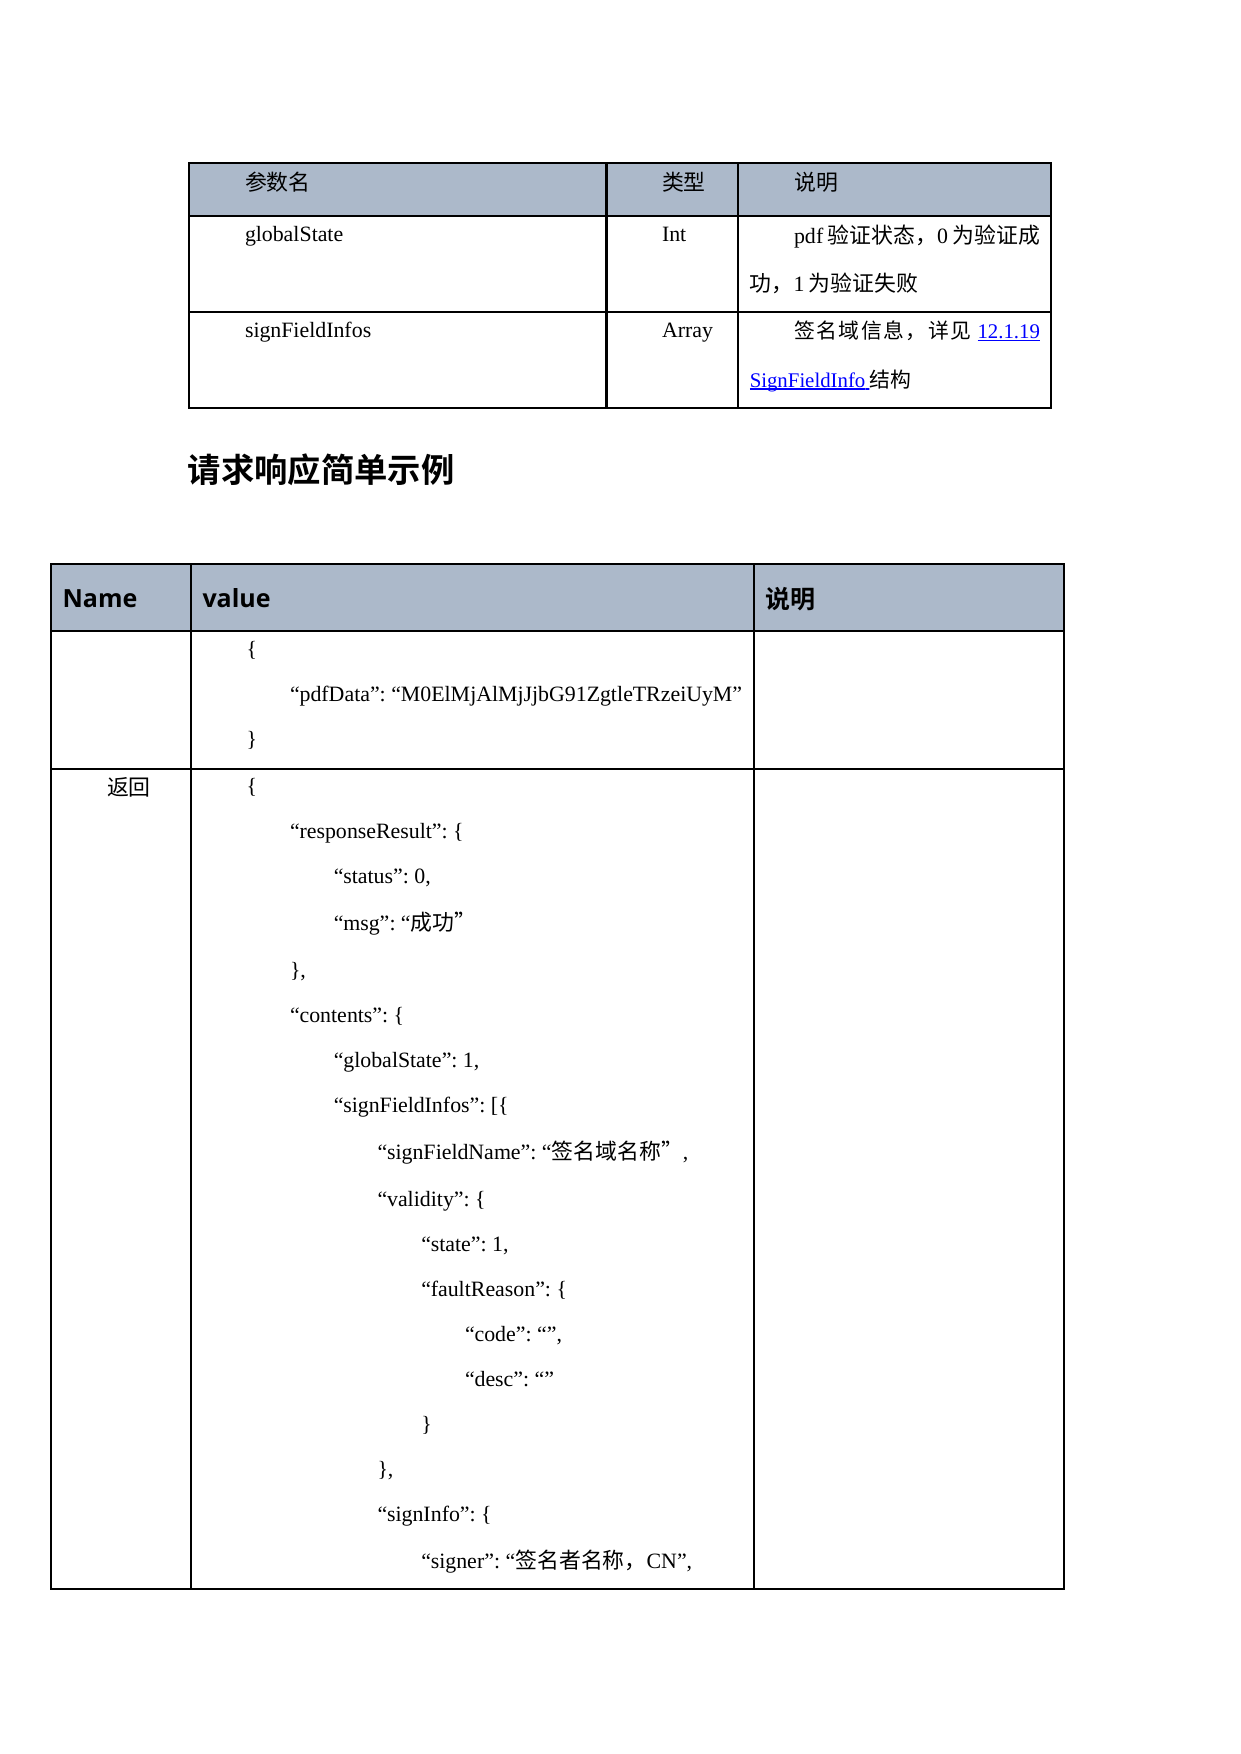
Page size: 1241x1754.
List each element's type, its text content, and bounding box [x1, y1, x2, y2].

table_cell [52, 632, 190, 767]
subtitle 请求响应简单示例 [187, 436, 1053, 501]
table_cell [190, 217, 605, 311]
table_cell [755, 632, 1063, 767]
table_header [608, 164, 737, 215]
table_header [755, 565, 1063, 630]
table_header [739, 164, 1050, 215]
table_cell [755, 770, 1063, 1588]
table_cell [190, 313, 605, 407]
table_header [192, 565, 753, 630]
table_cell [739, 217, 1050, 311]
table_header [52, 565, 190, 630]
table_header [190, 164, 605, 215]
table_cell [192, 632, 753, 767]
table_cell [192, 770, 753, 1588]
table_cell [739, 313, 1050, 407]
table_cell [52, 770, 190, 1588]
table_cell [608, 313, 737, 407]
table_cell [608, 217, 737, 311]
